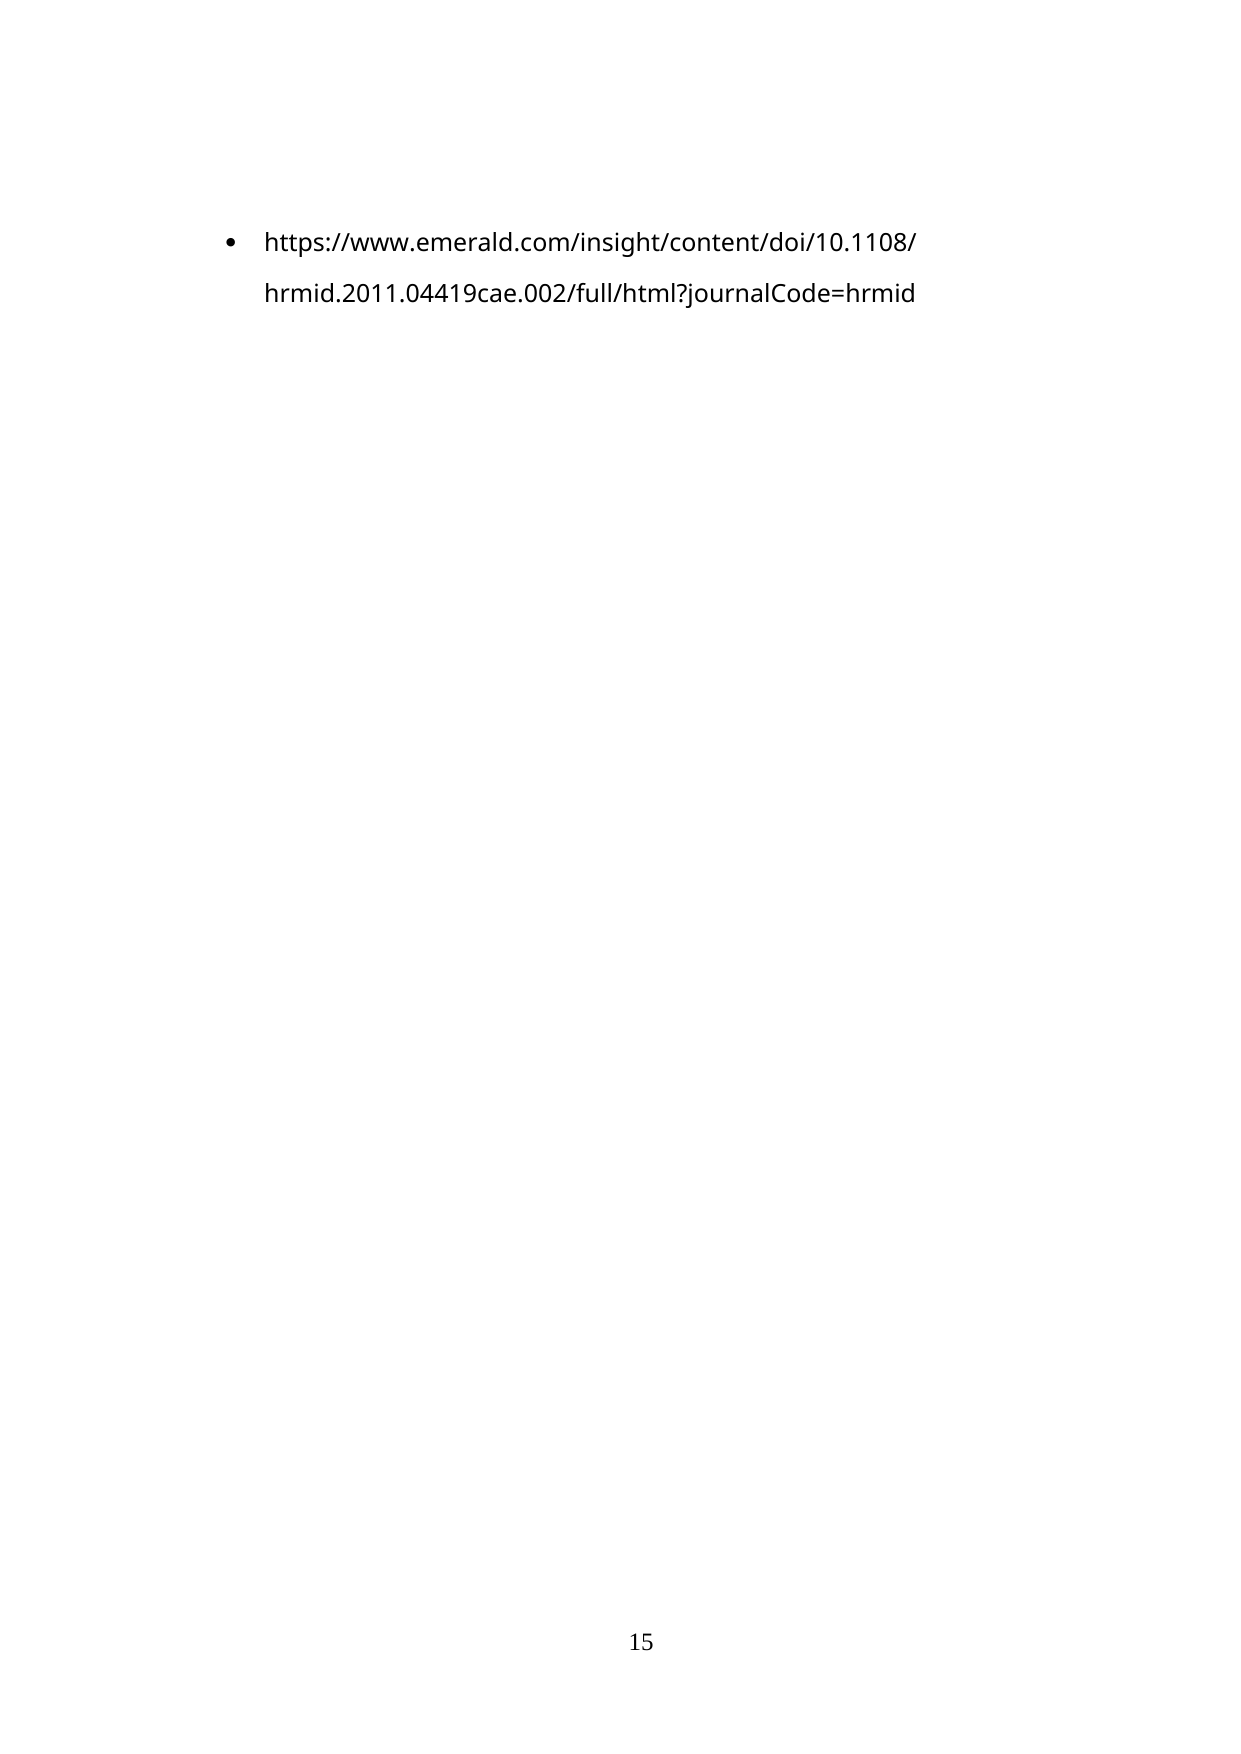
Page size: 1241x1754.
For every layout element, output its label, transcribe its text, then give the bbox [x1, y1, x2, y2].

list https://www.emerald.com/insight/content/doi/10.1108/hrmid.2011.04419cae.002/full/html?journalCode=hrmid [226, 224, 1092, 309]
